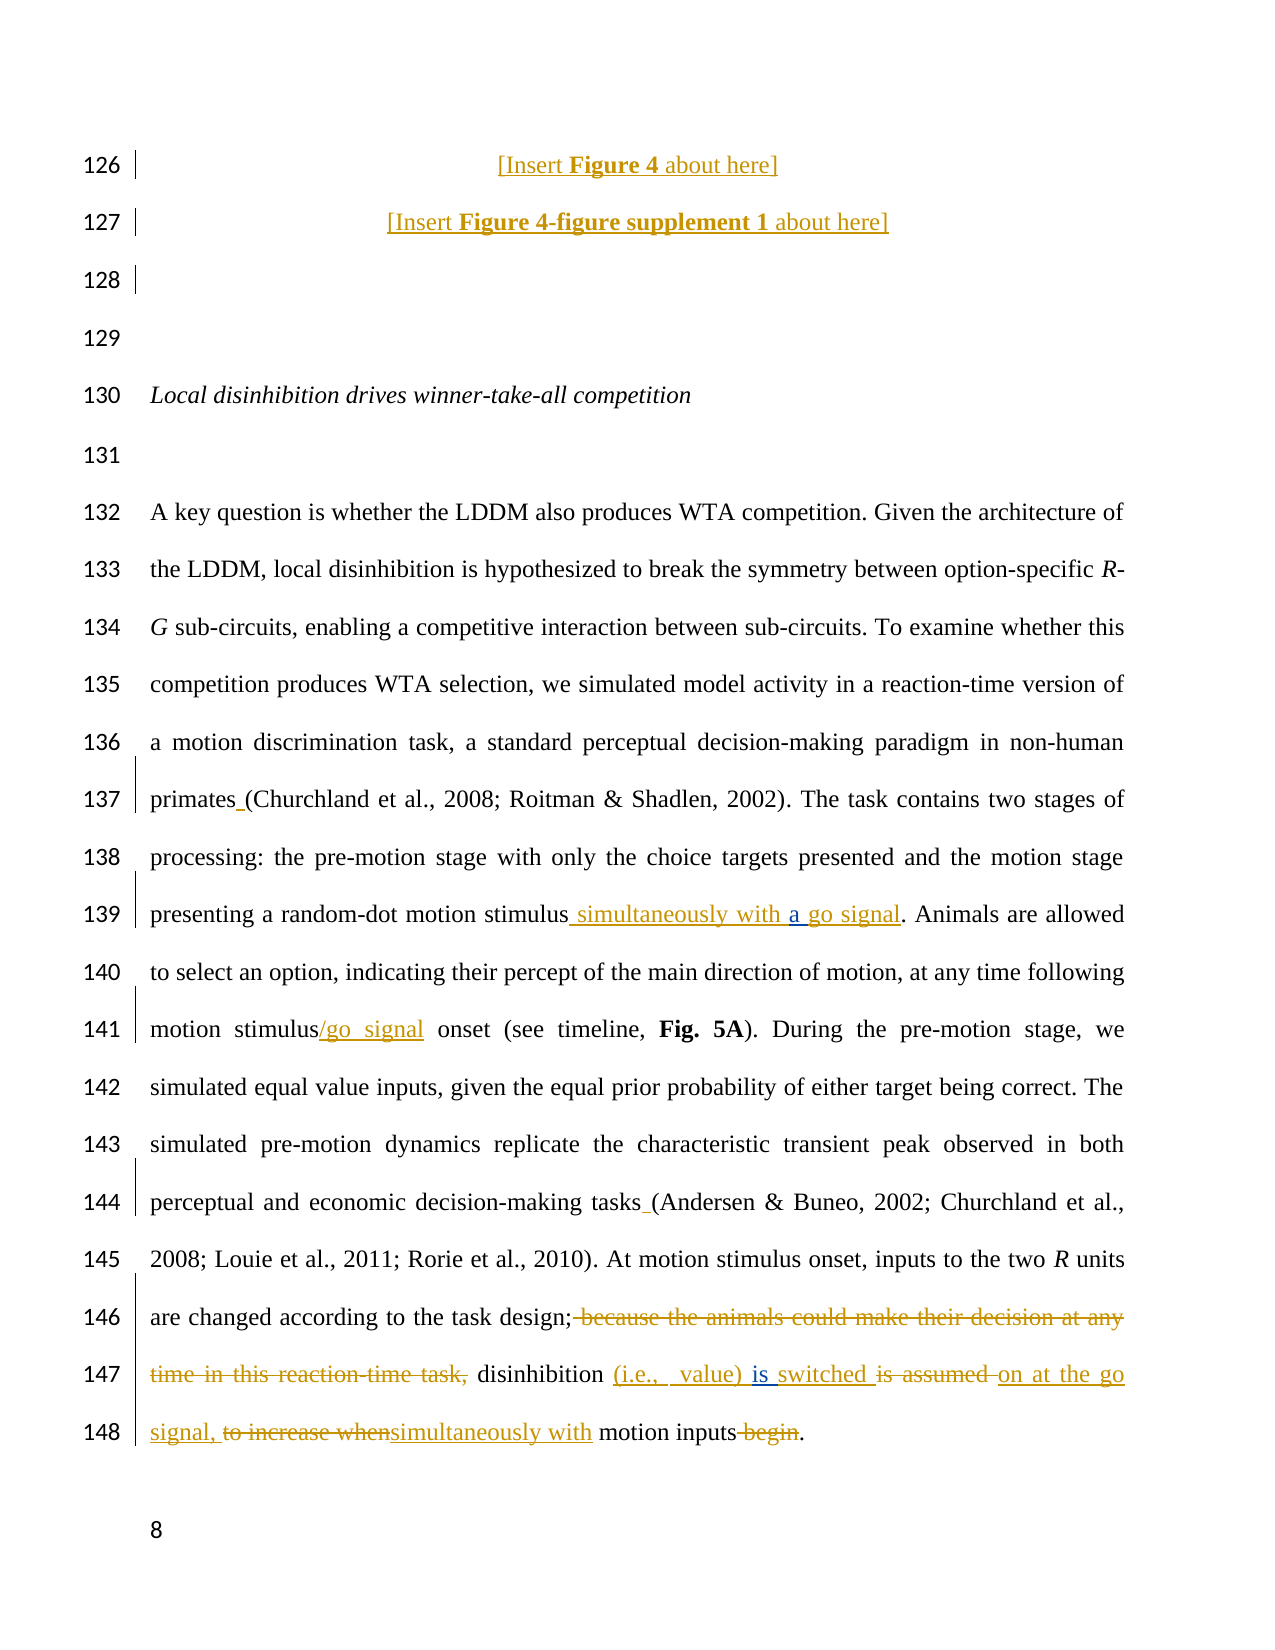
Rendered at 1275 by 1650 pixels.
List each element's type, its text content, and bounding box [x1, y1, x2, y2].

text Local disinhibition drives winner-take-all competition [150, 380, 1125, 409]
text A key question is whether the LDDM also produces WTA competition. Given the architecture of the LDDM, local disinhibition is hypothesized to break the symmetry between option-specific R-G sub-circuits, enabling a competitive interaction between sub-circuits. To examine whether this competition produces WTA selection, we simulated model activity in a reaction-time version of a motion discrimination task, a standard perceptual decision-making paradigm in non-human primates(Churchland et al., 2008; Roitman & Shadlen, 2002). The task contains two stages of processing: the pre-motion stage with only the choice targets presented and the motion stage presenting a random-dot motion stimulus. Animals are allowed to select an option, indicating their percept of the main direction of motion, at any time following motion stimulus onset (see timeline, Fig. 5A). During the pre-motion stage, we simulated equal value inputs, given the equal prior probability of either target being correct. The simulated pre-motion dynamics replicate the characteristic transient peak observed in both perceptual and economic decision-making tasks(Andersen & Buneo, 2002; Churchland et al., 2008; Louie et al., 2011; Rorie et al., 2010). At motion stimulus onset, inputs to the two R units are changed according to the task design; disinhibition motion inputs. [150, 497, 1125, 1446]
